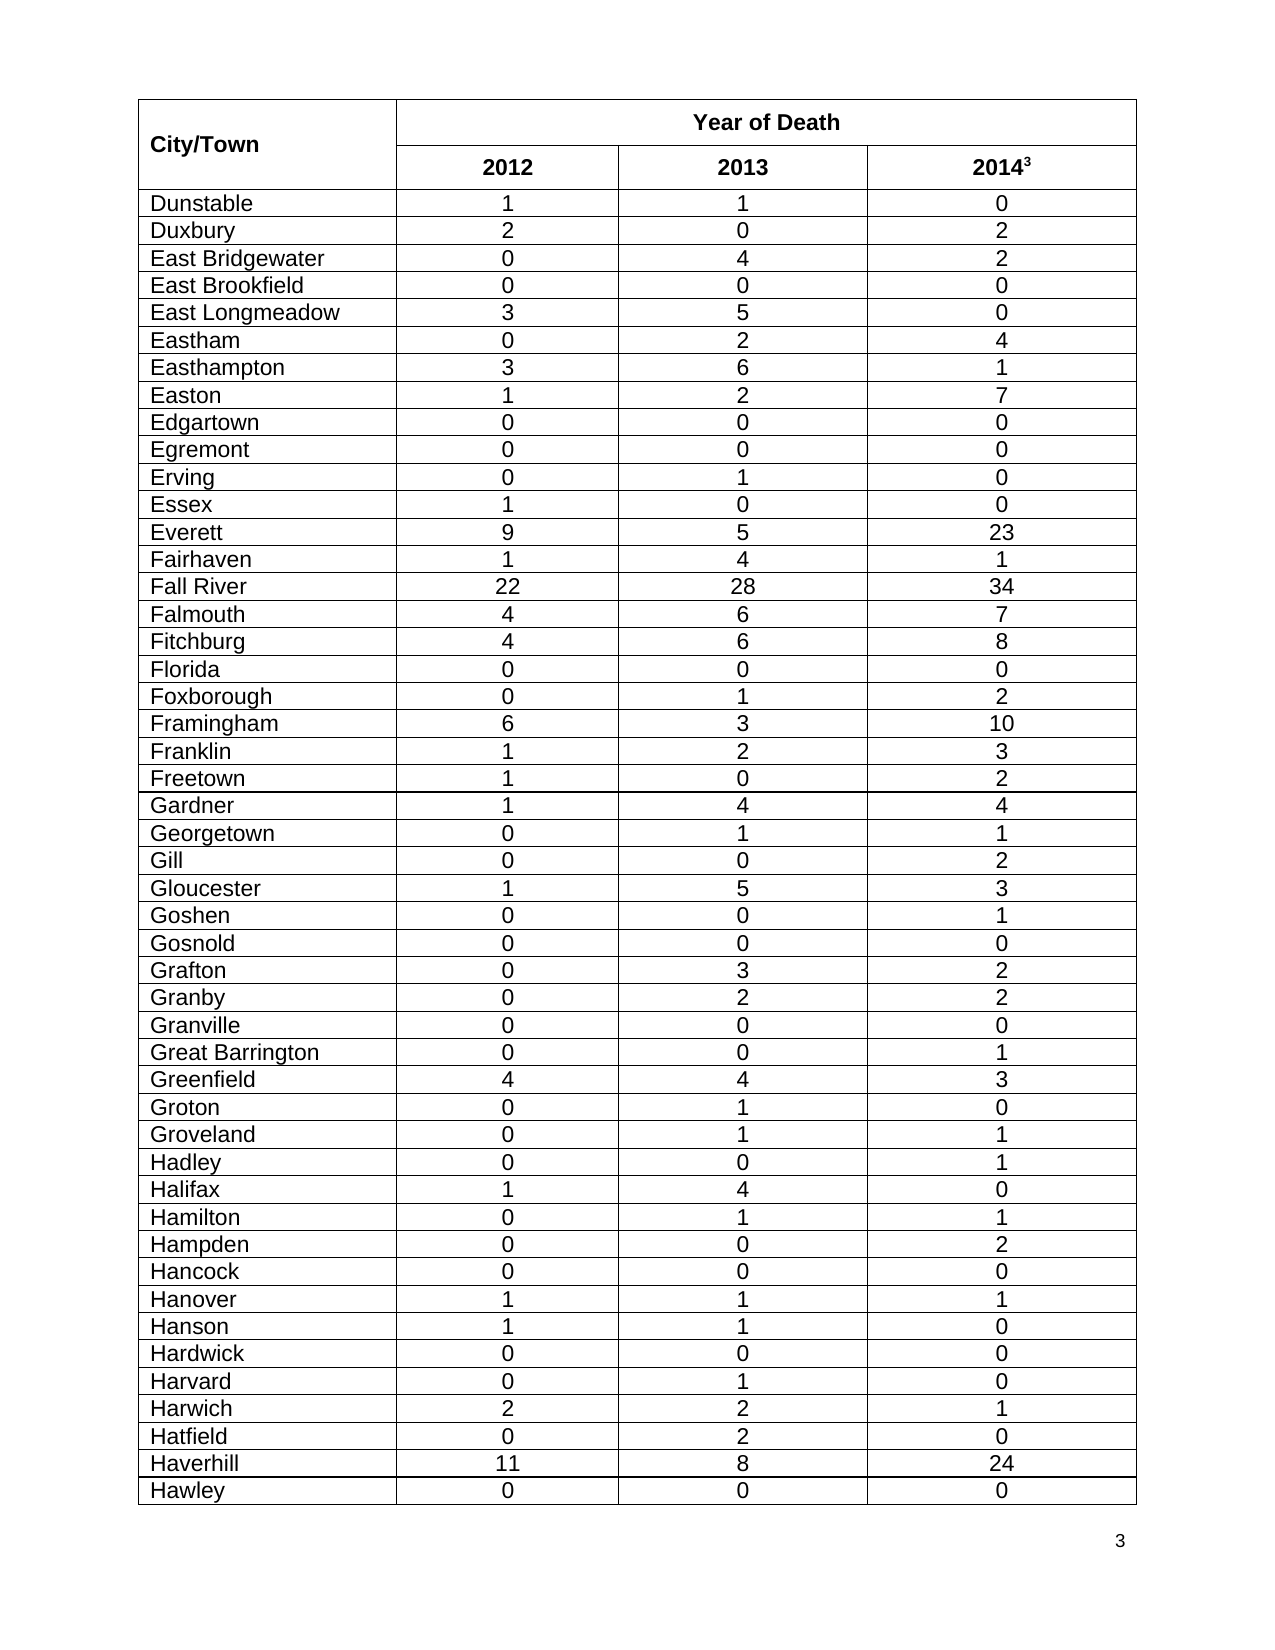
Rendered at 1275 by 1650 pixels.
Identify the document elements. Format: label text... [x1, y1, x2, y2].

table_cell 10 [868, 710, 1136, 737]
table_cell [139, 1176, 396, 1202]
table_cell 0 [397, 436, 618, 463]
table_cell 1 [868, 902, 1136, 928]
table_cell Gosnold [139, 930, 396, 956]
table_cell 0 [397, 1204, 618, 1230]
table_cell 3 [868, 738, 1136, 764]
table_cell Gill [139, 847, 396, 874]
table_cell 0 [868, 930, 1136, 956]
table_cell 0 [397, 1423, 618, 1449]
table_cell 2 [868, 1231, 1136, 1257]
table_cell 2 [619, 738, 867, 764]
table_cell Hardwick [139, 1340, 396, 1367]
table_cell 0 [868, 491, 1136, 517]
table_cell 0 [619, 656, 867, 682]
table_cell 1 [868, 1149, 1136, 1175]
table_cell 1 [397, 765, 618, 791]
table_cell [139, 491, 396, 517]
table_cell 0 [397, 1121, 618, 1148]
table_cell [139, 1066, 396, 1093]
table_cell 1 [619, 820, 867, 846]
table_cell Harwich [139, 1395, 396, 1422]
table_cell 2 [619, 984, 867, 1011]
table_cell [139, 765, 396, 791]
table_cell 4 [397, 1066, 618, 1093]
table_header Year of Death [397, 100, 1136, 145]
table_cell 0 [868, 1423, 1136, 1449]
table_cell 9 [397, 519, 618, 545]
table_cell 0 [619, 765, 867, 791]
table_cell 4 [619, 1066, 867, 1093]
table_cell 2 [619, 382, 867, 408]
table_cell 0 [868, 272, 1136, 298]
table_cell 1 [397, 491, 618, 517]
table_cell 6 [619, 628, 867, 654]
table_cell 2 [868, 847, 1136, 874]
table_cell 2 [619, 1395, 867, 1422]
table_cell [139, 738, 396, 764]
table_cell Duxbury [139, 217, 396, 243]
table_cell 0 [397, 1149, 618, 1175]
table_cell 0 [619, 930, 867, 956]
table_cell 1 [619, 1286, 867, 1312]
table_cell 1 [868, 820, 1136, 846]
table_cell 0 [397, 1340, 618, 1367]
table_cell 1 [619, 190, 867, 216]
table_cell 3 [619, 957, 867, 983]
table_cell 4 [868, 327, 1136, 353]
table_cell Eastham [139, 327, 396, 353]
table_cell 0 [868, 1012, 1136, 1038]
table_cell 1 [397, 875, 618, 901]
table_cell 1 [868, 354, 1136, 381]
table_cell 4 [619, 1176, 867, 1202]
table_cell [139, 820, 396, 846]
table_cell 2 [868, 245, 1136, 271]
table_cell 4 [619, 245, 867, 271]
table_cell 0 [868, 1340, 1136, 1367]
table_cell Hanson [139, 1313, 396, 1339]
table_cell 0 [397, 683, 618, 709]
table_cell [139, 245, 396, 271]
table_cell 1 [397, 793, 618, 819]
table_cell 0 [619, 847, 867, 874]
table_cell 0 [619, 272, 867, 298]
table_cell [139, 354, 396, 381]
table_cell 0 [868, 464, 1136, 490]
table_cell 0 [397, 957, 618, 983]
table_cell 0 [397, 1368, 618, 1394]
table_cell 1 [619, 1094, 867, 1120]
table_cell [139, 875, 396, 901]
table_cell 0 [397, 327, 618, 353]
table_cell 0 [397, 1094, 618, 1120]
table_cell 3 [619, 710, 867, 737]
table_cell [139, 628, 396, 654]
table_cell 24 [868, 1450, 1136, 1476]
table_cell 2 [619, 327, 867, 353]
table_cell 0 [619, 1340, 867, 1367]
table_cell 1 [619, 683, 867, 709]
table_cell 0 [397, 1012, 618, 1038]
table_cell 4 [868, 793, 1136, 819]
table_cell 23 [868, 519, 1136, 545]
table_cell 0 [619, 436, 867, 463]
table_cell Great [139, 1039, 396, 1065]
table_cell 1 [397, 1176, 618, 1202]
table_cell 2 [868, 217, 1136, 243]
table_header City/Town [139, 100, 396, 189]
table_cell 6 [397, 710, 618, 737]
table_cell [139, 1286, 396, 1312]
table_cell 1 [868, 1204, 1136, 1230]
table_cell 0 [619, 491, 867, 517]
table_cell 0 [619, 1149, 867, 1175]
table_cell 20143 [868, 146, 1136, 189]
table_cell 0 [619, 1039, 867, 1065]
table_cell [139, 519, 396, 545]
table_cell 11 [397, 1450, 618, 1476]
table_cell 0 [397, 1039, 618, 1065]
table_cell Hancock [139, 1258, 396, 1284]
table_cell Edgartown [139, 409, 396, 435]
table_cell 0 [619, 902, 867, 928]
table_cell 0 [397, 1258, 618, 1284]
table_cell 5 [619, 875, 867, 901]
table_cell 1 [868, 1121, 1136, 1148]
table_cell 1 [868, 546, 1136, 572]
table_cell 1 [868, 1039, 1136, 1065]
table_cell [139, 793, 396, 819]
table_cell 0 [868, 299, 1136, 326]
table_cell 0 [397, 272, 618, 298]
table_cell 1 [619, 464, 867, 490]
table_cell 2 [868, 683, 1136, 709]
table_cell [139, 1094, 396, 1120]
table_cell 8 [619, 1450, 867, 1476]
table_cell 0 [397, 820, 618, 846]
table_cell Harvard [139, 1368, 396, 1394]
table_cell 3 [397, 354, 618, 381]
table_cell 4 [397, 628, 618, 654]
table_cell 0 [397, 245, 618, 271]
table_cell 0 [397, 847, 618, 874]
table_cell 6 [619, 601, 867, 627]
table_cell 0 [619, 1478, 867, 1504]
table_cell [139, 299, 396, 326]
table_cell [139, 984, 396, 1011]
table_cell 1 [868, 1286, 1136, 1312]
table_cell 4 [619, 546, 867, 572]
table_cell 0 [397, 409, 618, 435]
table_cell 7 [868, 382, 1136, 408]
table_cell Dunstable [139, 190, 396, 216]
table_cell Foxborough [139, 683, 396, 709]
table_cell 34 [868, 573, 1136, 600]
table_cell Hawley [139, 1478, 396, 1504]
table_cell 0 [868, 1368, 1136, 1394]
table_cell 0 [397, 1478, 618, 1504]
table_cell 0 [868, 1094, 1136, 1120]
table_cell 1 [868, 1395, 1136, 1422]
table_cell 0 [619, 1231, 867, 1257]
table_cell 1 [397, 546, 618, 572]
table_cell 1 [619, 1121, 867, 1148]
table_cell [139, 656, 396, 682]
table_cell 0 [868, 1478, 1136, 1504]
table_cell Hadley [139, 1149, 396, 1175]
table_cell 3 [868, 1066, 1136, 1093]
table_cell 1 [397, 1313, 618, 1339]
table_cell [139, 573, 396, 600]
table_cell 0 [397, 902, 618, 928]
table_cell 2 [868, 765, 1136, 791]
table_cell 0 [619, 217, 867, 243]
table_cell Hatfield [139, 1423, 396, 1449]
table_cell 3 [397, 299, 618, 326]
table_cell 2 [397, 1395, 618, 1422]
table_cell 22 [397, 573, 618, 600]
table_cell 1 [397, 738, 618, 764]
table_cell 1 [397, 190, 618, 216]
table_cell [139, 710, 396, 737]
table_cell 2012 [397, 146, 618, 189]
table_cell 3 [868, 875, 1136, 901]
table_cell [139, 382, 396, 408]
table_cell 5 [619, 299, 867, 326]
table_cell 1 [619, 1368, 867, 1394]
table_cell [139, 1204, 396, 1230]
table_cell 0 [397, 656, 618, 682]
table_cell 0 [868, 656, 1136, 682]
table_cell 0 [619, 1258, 867, 1284]
table_cell 0 [397, 930, 618, 956]
table_cell Egremont [139, 436, 396, 463]
table_cell 28 [619, 573, 867, 600]
table_cell 7 [868, 601, 1136, 627]
table_cell 2 [868, 984, 1136, 1011]
table_cell 1 [619, 1204, 867, 1230]
table_cell [139, 601, 396, 627]
table_cell 2 [868, 957, 1136, 983]
table_cell 2013 [619, 146, 867, 189]
table_cell 2 [397, 217, 618, 243]
table_cell 0 [868, 436, 1136, 463]
table_cell 0 [619, 409, 867, 435]
table_cell 8 [868, 628, 1136, 654]
table_cell 1 [397, 382, 618, 408]
table_cell Grafton [139, 957, 396, 983]
table_cell 0 [868, 1313, 1136, 1339]
table_cell 0 [397, 984, 618, 1011]
table_cell [139, 272, 396, 298]
table_cell 4 [619, 793, 867, 819]
table_cell [139, 902, 396, 928]
table_cell 5 [619, 519, 867, 545]
table_cell [139, 1450, 396, 1476]
table_cell Erving [139, 464, 396, 490]
table_cell 0 [868, 1176, 1136, 1202]
table_cell 1 [397, 1286, 618, 1312]
table_cell 1 [619, 1313, 867, 1339]
table_cell Granville [139, 1012, 396, 1038]
table_cell 0 [868, 1258, 1136, 1284]
table_cell 0 [397, 1231, 618, 1257]
table_cell 0 [868, 409, 1136, 435]
table_cell [139, 546, 396, 572]
table_cell Groveland [139, 1121, 396, 1148]
table_cell 2 [619, 1423, 867, 1449]
table_cell 0 [868, 190, 1136, 216]
table_cell 0 [397, 464, 618, 490]
table_cell 4 [397, 601, 618, 627]
table_cell 6 [619, 354, 867, 381]
table_cell 0 [619, 1012, 867, 1038]
table_cell Hampden [139, 1231, 396, 1257]
